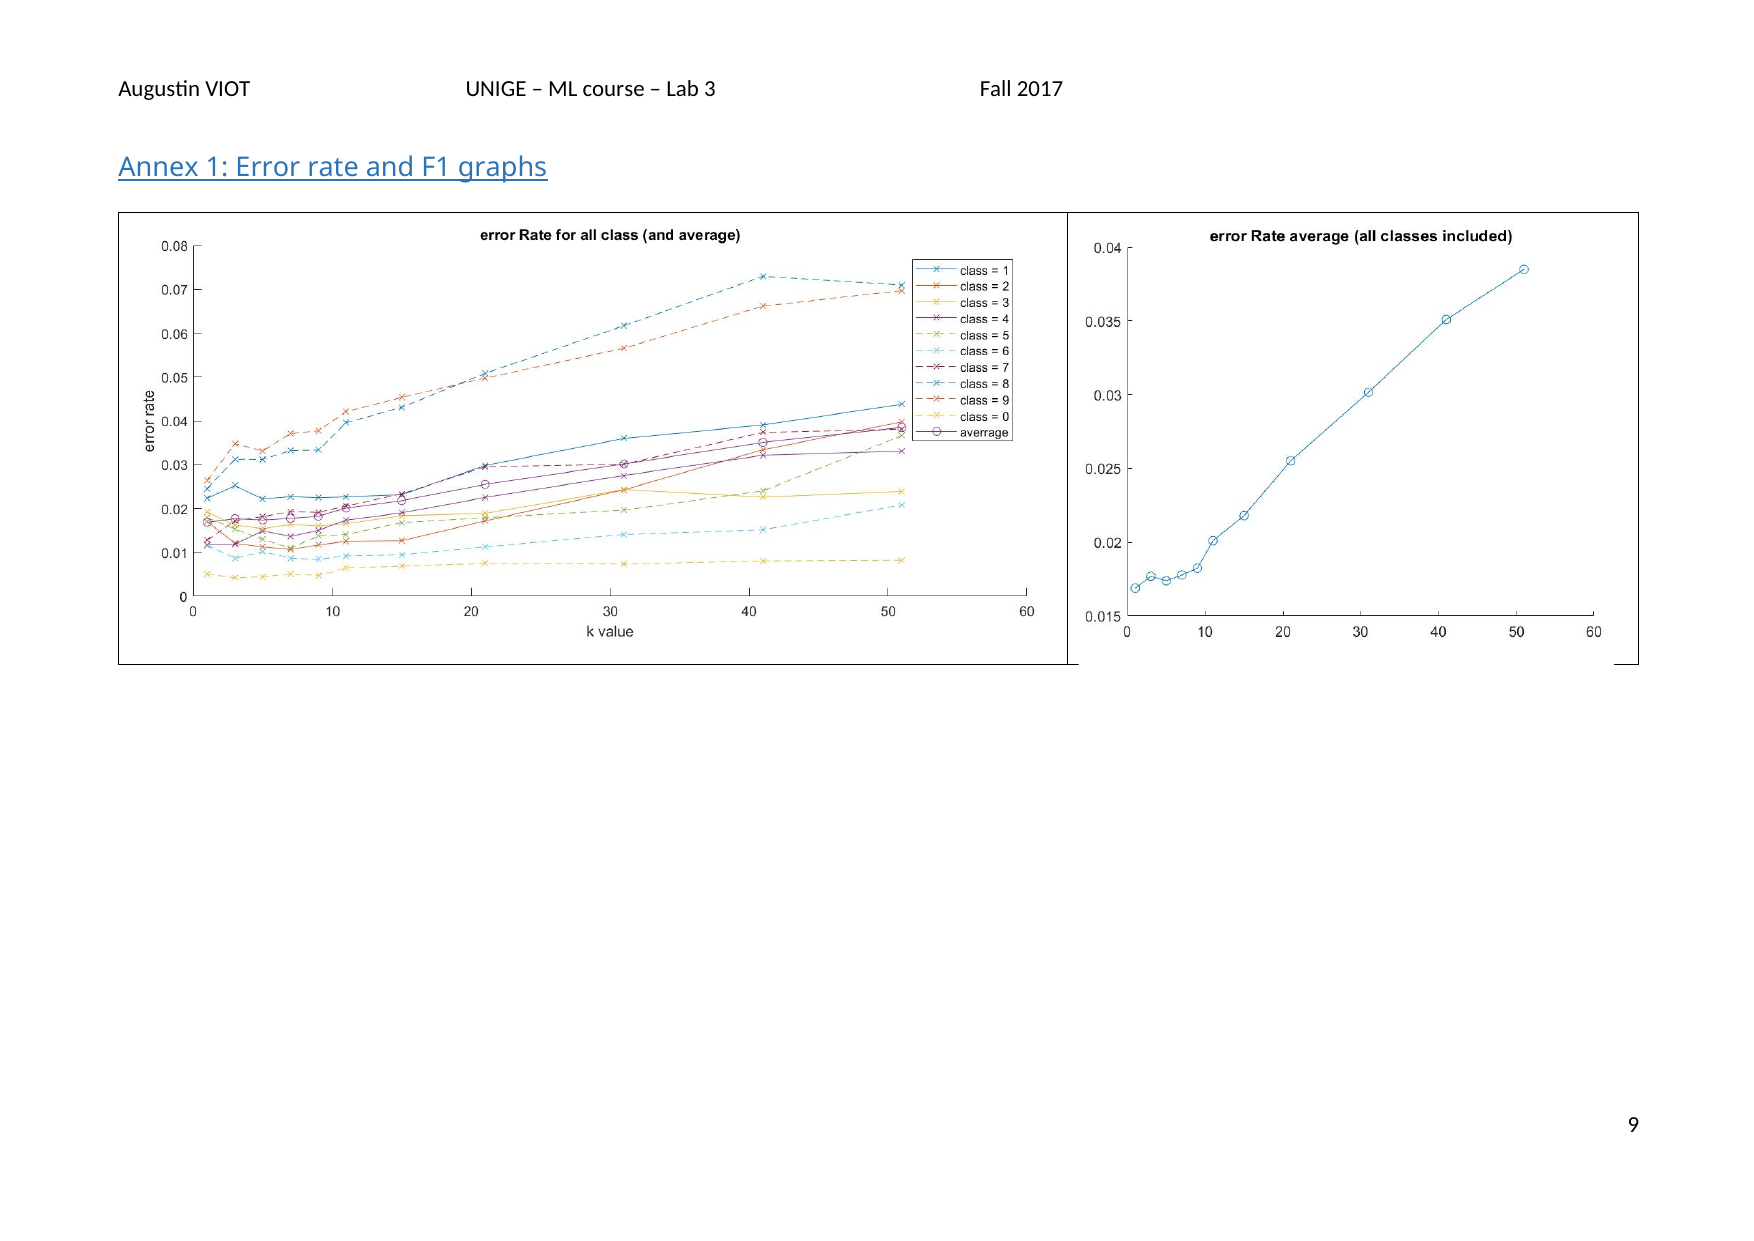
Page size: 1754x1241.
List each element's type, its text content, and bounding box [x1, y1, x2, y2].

table_header [119, 213, 1067, 664]
picture [1078, 213, 1614, 665]
table_header [1614, 213, 1638, 664]
subtitle Annex 1: Error rate and F1 graphs [118, 147, 1639, 184]
table_header [1068, 213, 1078, 664]
picture [129, 213, 1057, 643]
